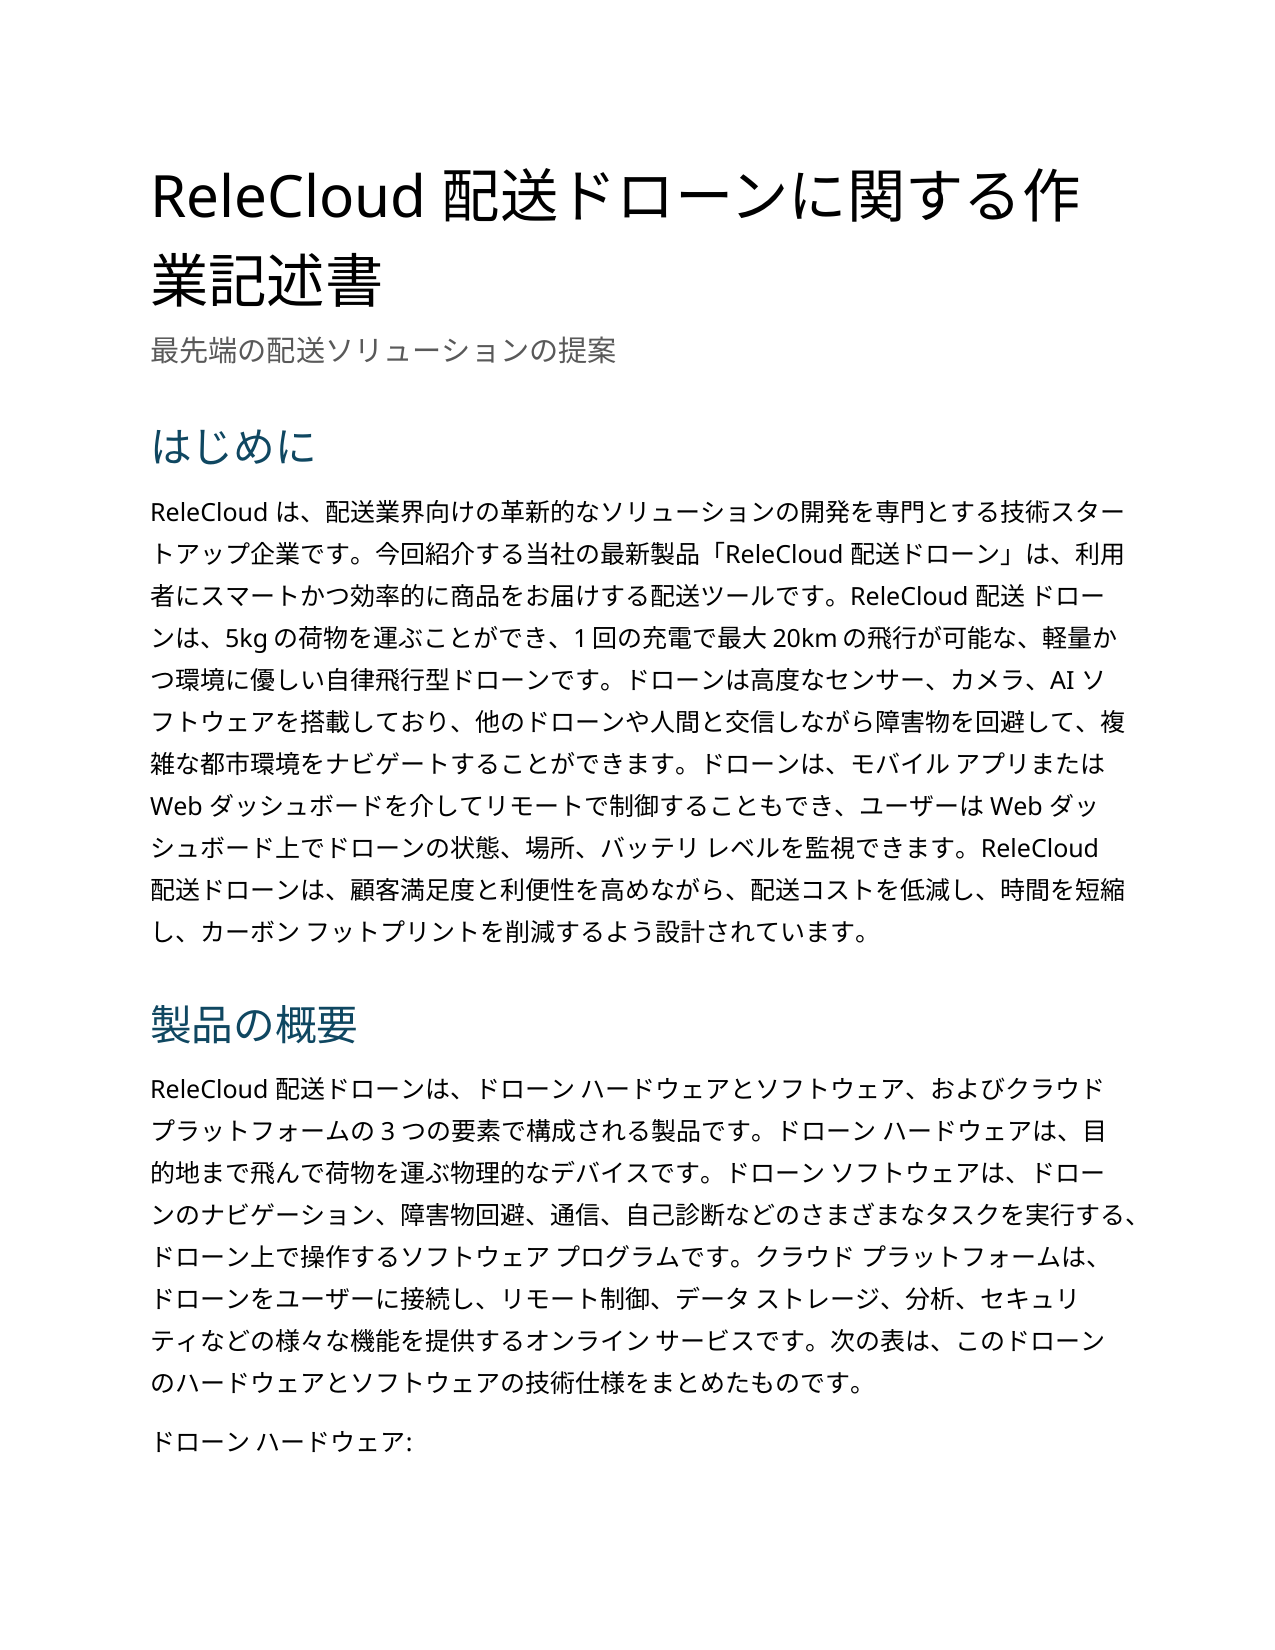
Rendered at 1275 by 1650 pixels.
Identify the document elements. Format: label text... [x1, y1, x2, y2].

text ReleCloud は、配送業界向けの革新的なソリューションの開発を専門とする技術スタートアップ企業です。今回紹介する当社の最新製品「ReleCloud 配送ドローン」は、利用者にスマートかつ効率的に商品をお届けする配送ツールです。ReleCloud 配送 ドローンは、5kgの荷物を運ぶことができ、1回の充電で最大20kmの飛行が可能な、軽量かつ環境に優しい自律飛行型ドローンです。ドローンは高度なセンサー、カメラ、AI ソフトウェアを搭載しており、他のドローンや人間と交信しながら障害物を回避して、複雑な都市環境をナビゲートすることができます。ドローンは、モバイル アプリまたは Web ダッシュボードを介してリモートで制御することもでき、ユーザーは Web ダッシュボード上でドローンの状態、場所、バッテリ レベルを監視できます。ReleCloud 配送ドローンは、顧客満足度と利便性を高めながら、配送コストを低減し、時間を短縮し、カーボン フットプリントを削減するよう設計されています。 [150, 492, 1125, 948]
subtitle 最先端の配送ソリューションの提案 [150, 328, 1125, 370]
title ReleCloud 配送ドローンに関する作業記述書 [150, 150, 1125, 319]
subtitle はじめに [150, 414, 1125, 474]
text ドローン ハードウェア: [150, 1422, 1125, 1458]
text ReleCloud 配送ドローンは、ドローン ハードウェアとソフトウェア、およびクラウド プラットフォームの 3 つの要素で構成される製品です。ドローン ハードウェアは、目的地まで飛んで荷物を運ぶ物理的なデバイスです。ドローン ソフトウェアは、ドローンのナビゲーション、障害物回避、通信、自己診断などのさまざまなタスクを実行する、ドローン上で操作するソフトウェア プログラムです。クラウド プラットフォームは、ドローンをユーザーに接続し、リモート制御、データ ストレージ、分析、セキュリティなどの様々な機能を提供するオンライン サービスです。次の表は、このドローンのハードウェアとソフトウェアの技術仕様をまとめたものです。 [150, 1070, 1125, 1400]
subtitle 製品の概要 [150, 992, 1125, 1052]
